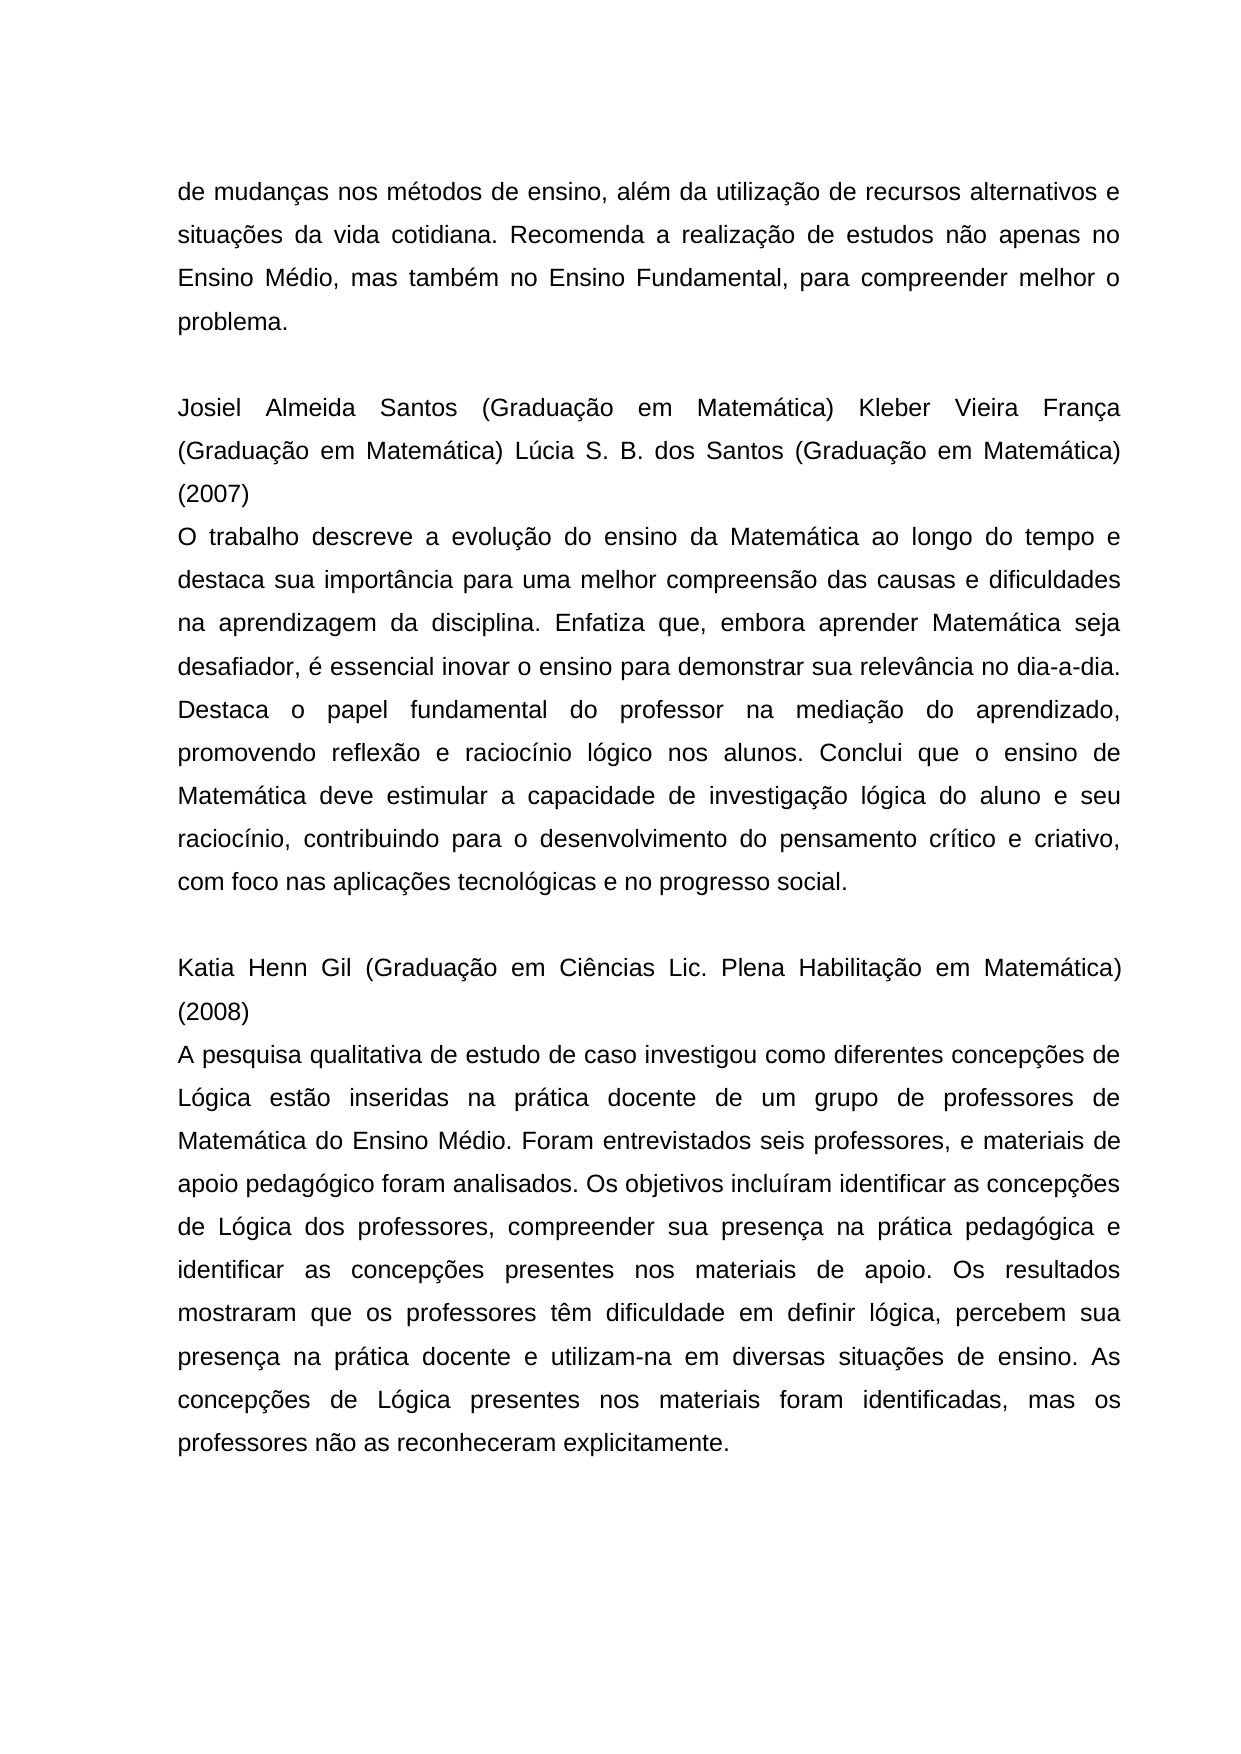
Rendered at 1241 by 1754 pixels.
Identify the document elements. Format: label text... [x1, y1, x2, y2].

text A pesquisa qualitativa de estudo de caso investigou como diferentes concepções de Lógica estão inseridas na prática docente de um grupo de professores de Matemática do Ensino Médio. Foram entrevistados seis professores, e materiais de apoio pedagógico foram analisados. Os objetivos incluíram identificar as concepções de Lógica dos professores, compreender sua presença na prática pedagógica e identificar as concepções presentes nos materiais de apoio. Os resultados mostraram que os professores têm dificuldade em definir lógica, percebem sua presença na prática docente e utilizam-na em diversas situações de ensino. As concepções de Lógica presentes nos materiais foram identificadas, mas os professores não as reconheceram explicitamente. [177, 1040, 1122, 1457]
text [177, 177, 1122, 335]
text O trabalho descreve a evolução do ensino da Matemática ao longo do tempo e destaca sua importância para uma melhor compreensão das causas e dificuldades na aprendizagem da disciplina. Enfatiza que, embora aprender Matemática seja desafiador, é essencial inovar o ensino para demonstrar sua relevância no dia-a-dia. Destaca o papel fundamental do professor na mediação do aprendizado, promovendo reflexão e raciocínio lógico nos alunos. Conclui que o ensino de Matemática deve estimular a capacidade de investigação lógica do aluno e seu raciocínio, contribuindo para o desenvolvimento do pensamento crítico e criativo, com foco nas aplicações tecnológicas e no progresso social. [177, 522, 1122, 896]
text Josiel Almeida Santos (Graduação em Matemática) Kleber Vieira França (Graduação em Matemática) Lúcia S. B. dos Santos (Graduação em Matemática) (2007) [177, 393, 1122, 508]
text Katia Henn Gil (Graduação em Ciências Lic. Plena Habilitação em Matemática) (2008) [177, 953, 1122, 1025]
